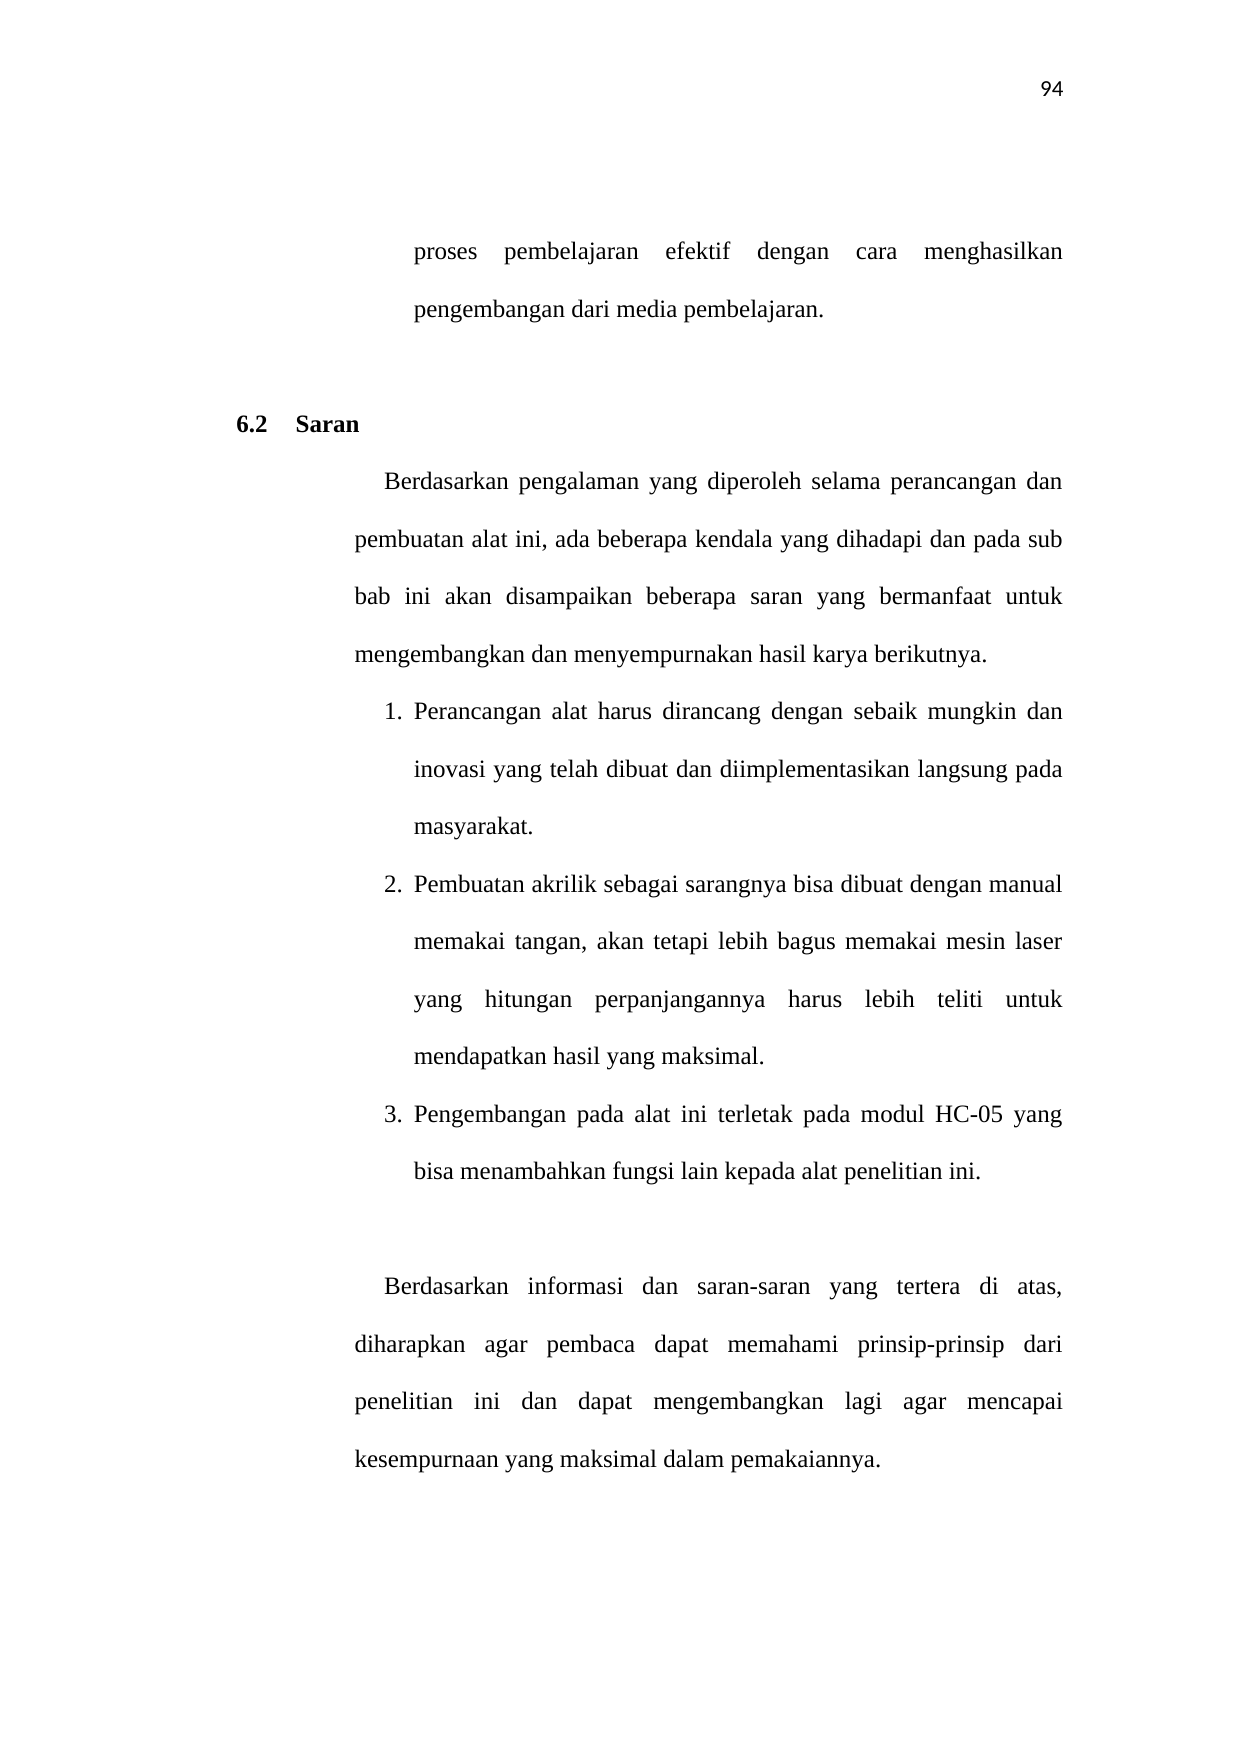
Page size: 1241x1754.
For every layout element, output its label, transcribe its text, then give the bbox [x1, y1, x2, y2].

list Saran [236, 409, 1063, 437]
list Pembuatan akrilik sebagai sarangnya bisa dibuat dengan manual memakai tangan, akan tetapi lebih bagus memakai mesin laser yang hitungan perpanjangannya harus lebih teliti untuk mendapatkan hasil yang maksimal. [384, 869, 1063, 1070]
list Perancangan alat harus dirancang dengan sebaik mungkin dan inovasi yang telah dibuat dan diimplementasikan langsung pada masyarakat. [384, 696, 1063, 840]
list Berdasarkan informasi dan saran-saran yang tertera di atas, diharapkan agar pembaca dapat memahami prinsip-prinsip dari penelitian ini dan dapat mengembangkan lagi agar mencapai kesempurnaan yang maksimal dalam pemakaiannya. [354, 1271, 1063, 1472]
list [384, 236, 1063, 322]
list Berdasarkan pengalaman yang diperoleh selama perancangan dan pembuatan alat ini, ada beberapa kendala yang dihadapi dan pada sub bab ini akan disampaikan beberapa saran yang bermanfaat untuk mengembangkan dan menyempurnakan hasil karya berikutnya. [354, 466, 1063, 667]
list Pengembangan pada alat ini terletak pada modul HC-05 yang bisa menambahkan fungsi lain kepada alat penelitian ini. [384, 1099, 1063, 1185]
